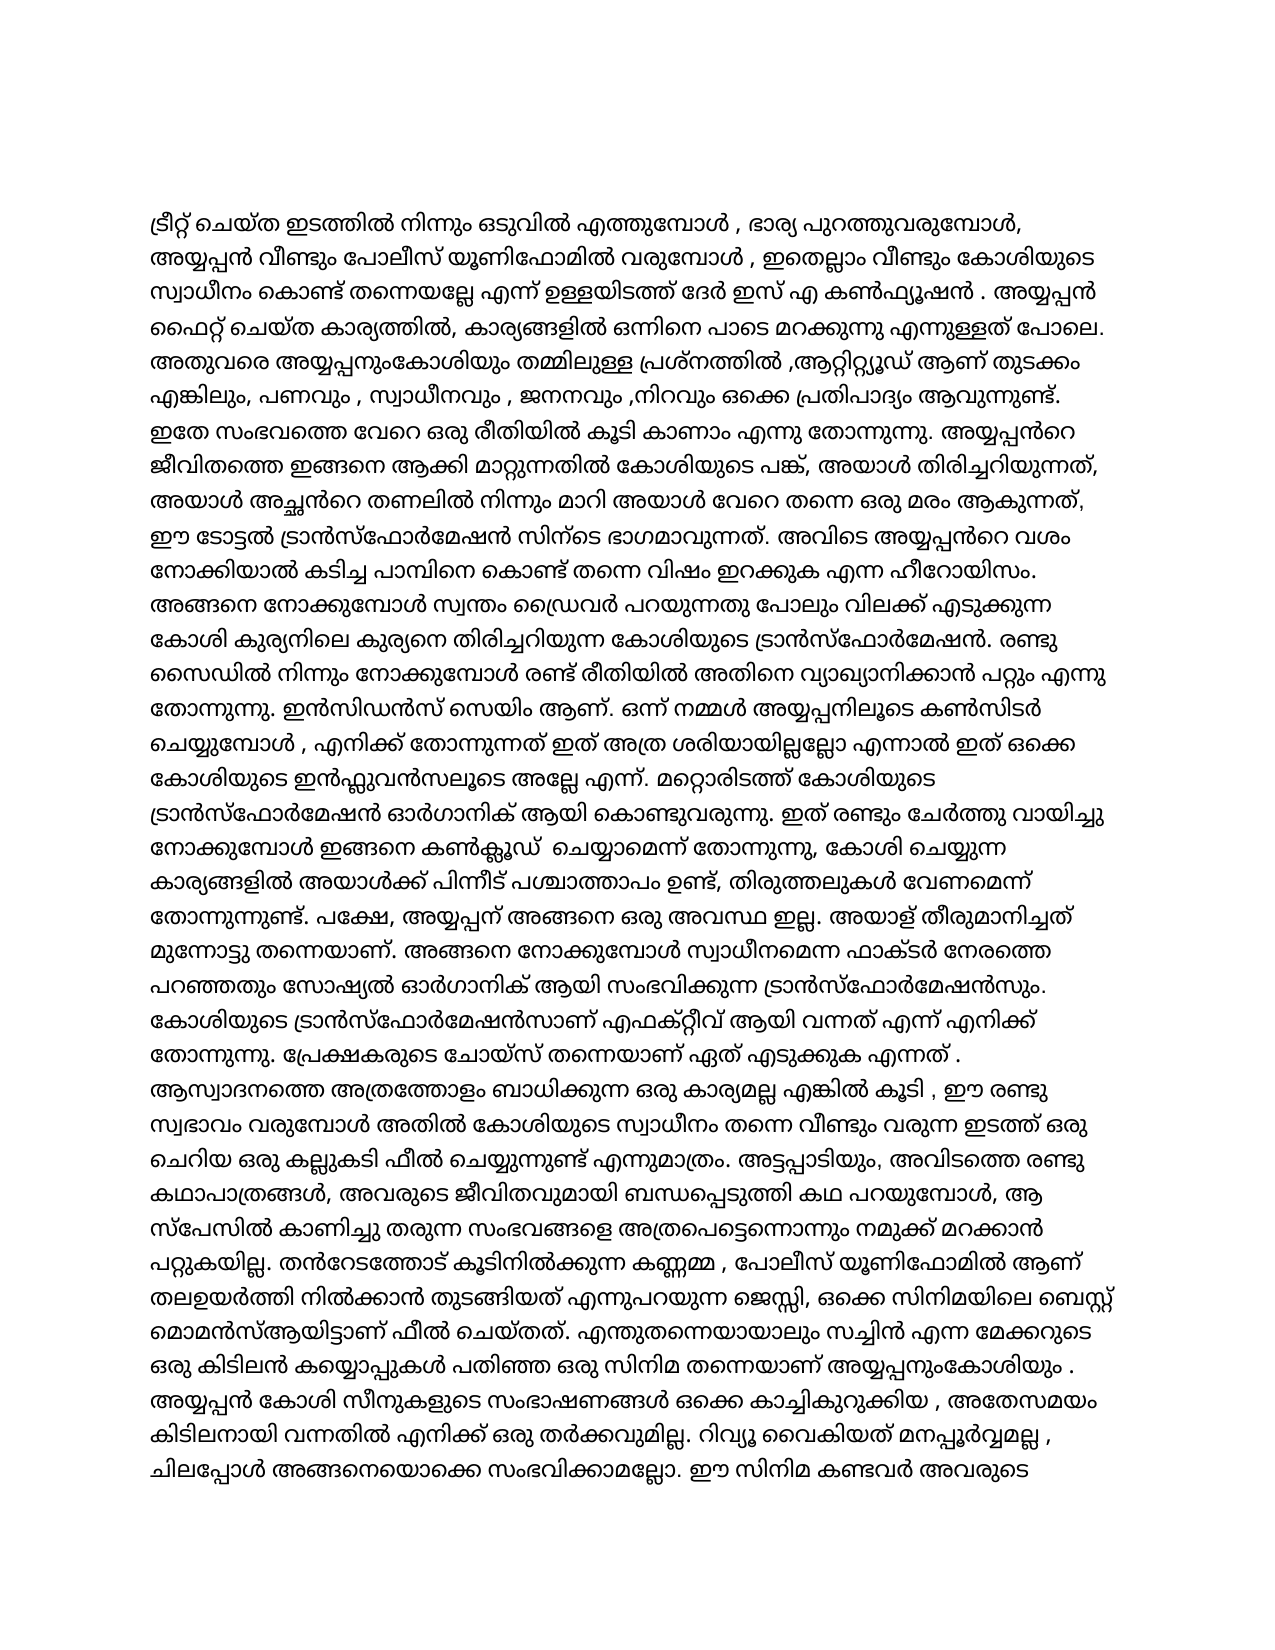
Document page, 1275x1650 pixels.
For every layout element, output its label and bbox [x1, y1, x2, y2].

text [150, 210, 1125, 1487]
